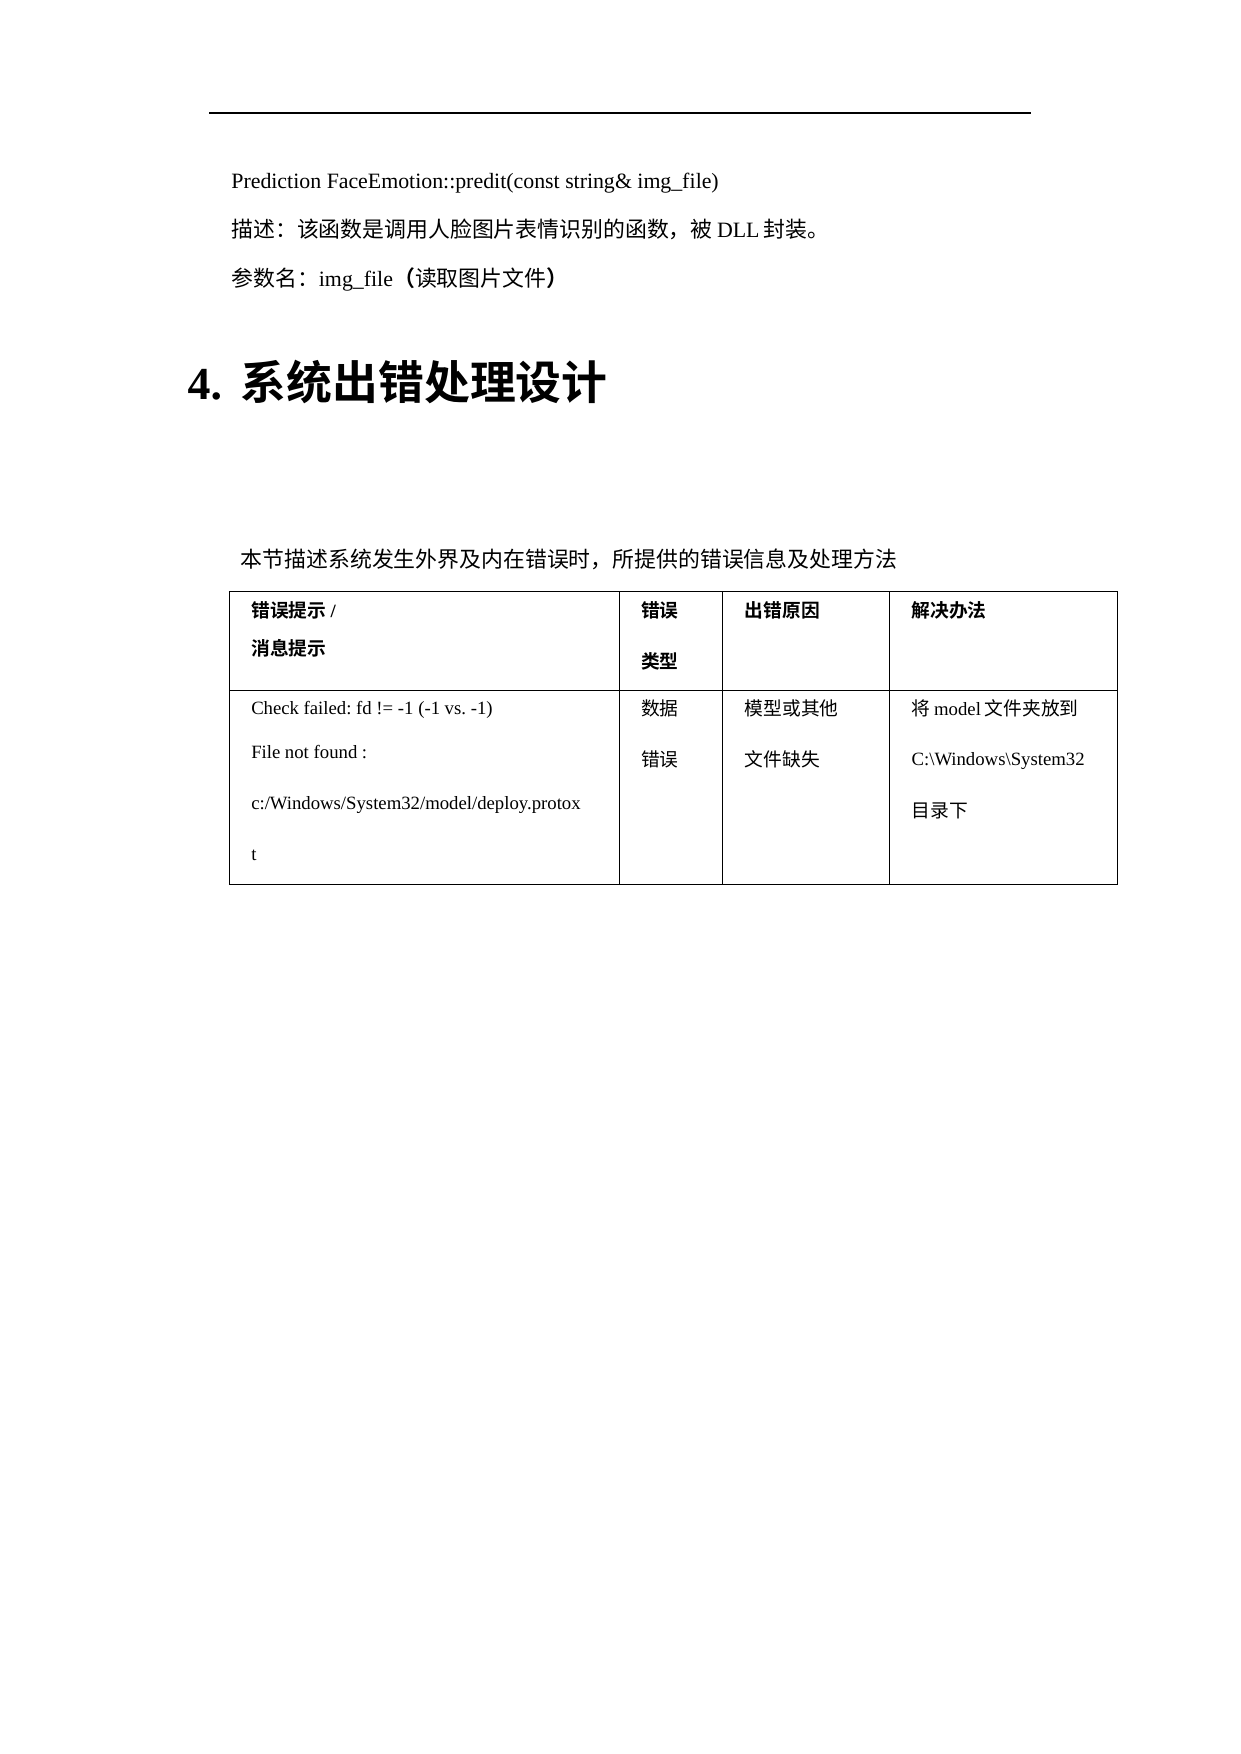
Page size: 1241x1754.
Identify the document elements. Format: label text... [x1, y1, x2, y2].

table_header 错误类型 [620, 592, 722, 689]
table_cell 将model文件夹放到C:\Windows\System32目录下 [890, 691, 1117, 883]
subtitle 系统出错处理设计 [187, 345, 1031, 413]
text 描述：该函数是调用人脸图片表情识别的函数，被DLL封装。 [231, 210, 1031, 244]
table_cell Check failed: fd != -1 (-1 vs. -1) File not found : c:/Windows/System32/model/deploy.protoxt [230, 691, 619, 883]
list 本节描述系统发生外界及内在错误时，所提供的错误信息及处理方法 [241, 541, 1031, 575]
text Prediction FaceEmotion::predit(const string& img_file) [231, 164, 1031, 198]
table_cell 模型或其他文件缺失 [723, 691, 889, 883]
table_header 出错原因 [723, 592, 889, 689]
table_cell 数据错误 [620, 691, 722, 883]
table_header 解决办法 [890, 592, 1117, 689]
table_header 错误提示 / 消息提示 [230, 592, 619, 689]
text 参数名：img_file（读取图片文件） [231, 260, 1031, 294]
